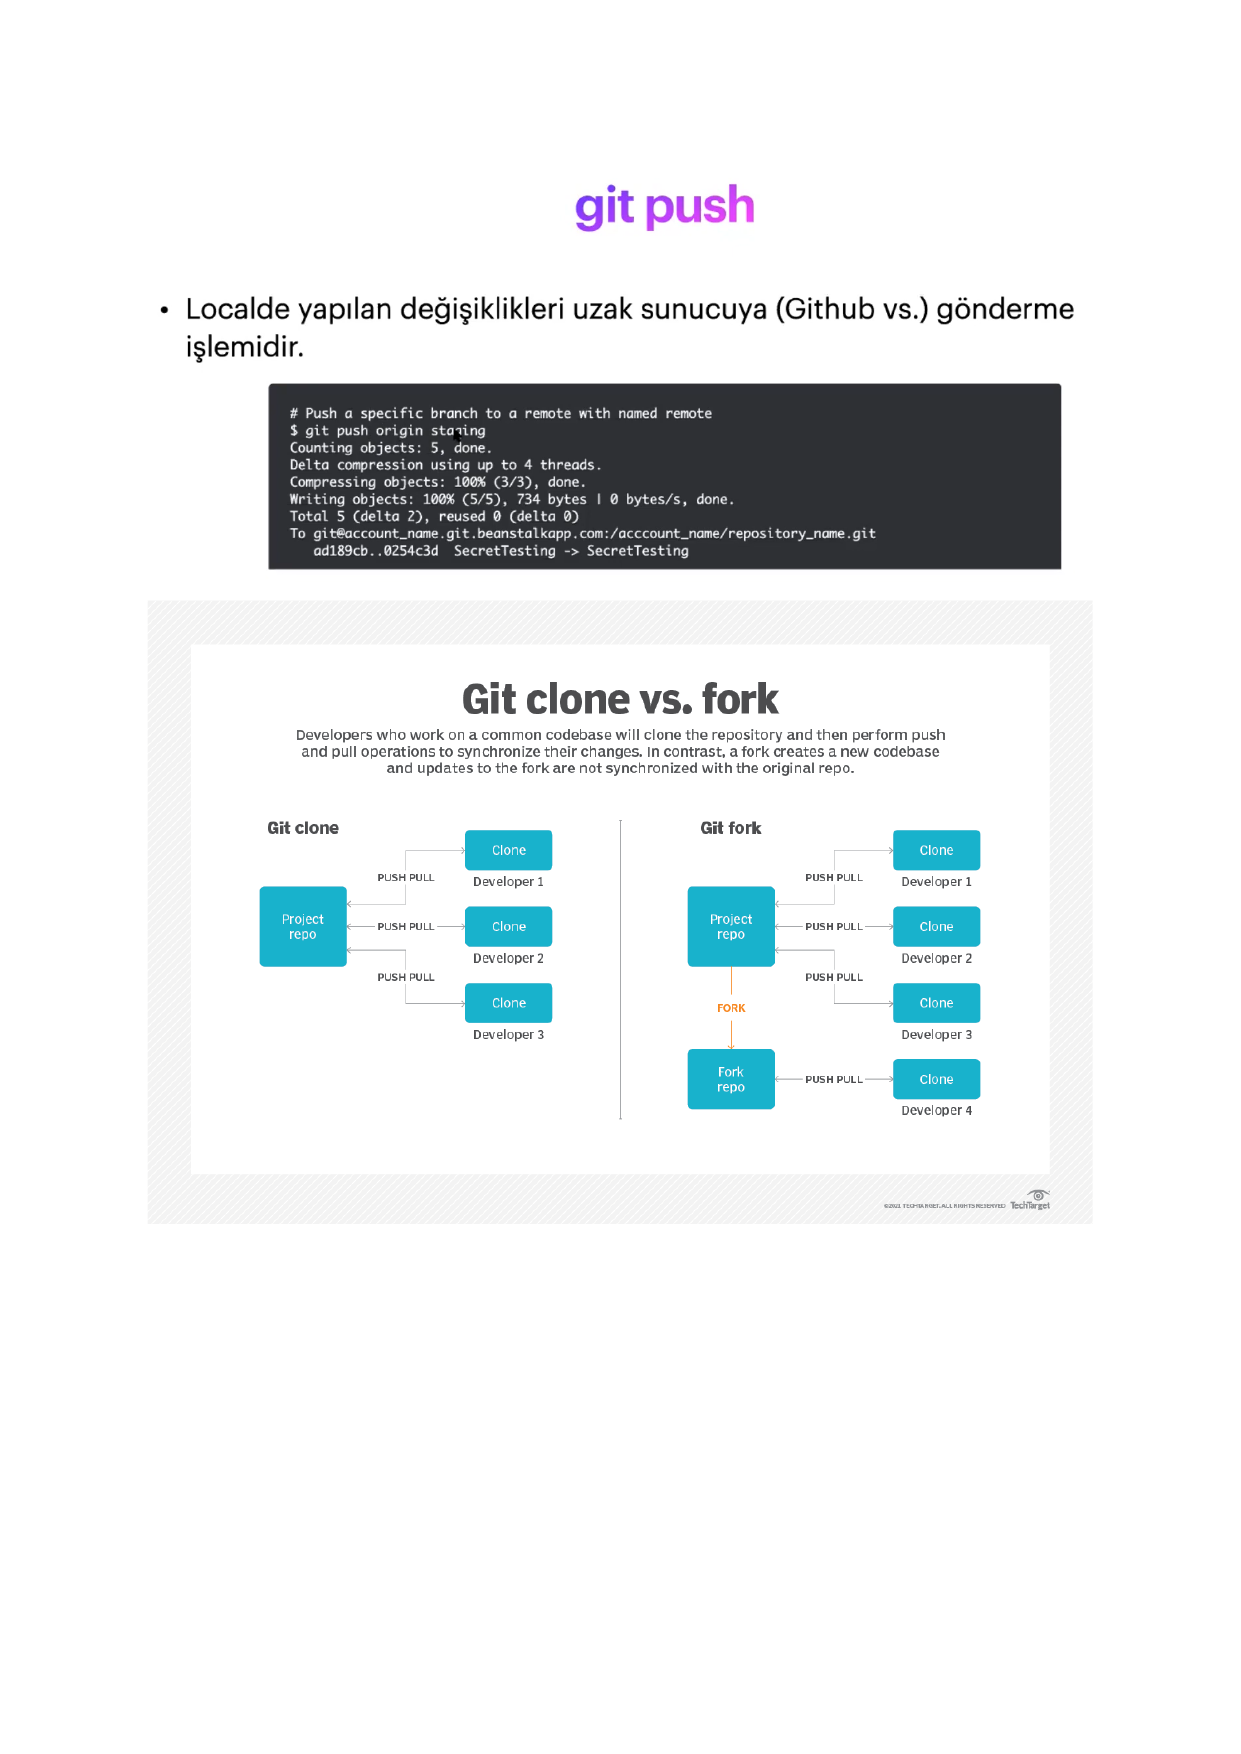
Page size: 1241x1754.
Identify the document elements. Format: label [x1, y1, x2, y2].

picture [147, 600, 1093, 1224]
picture [147, 147, 1092, 582]
